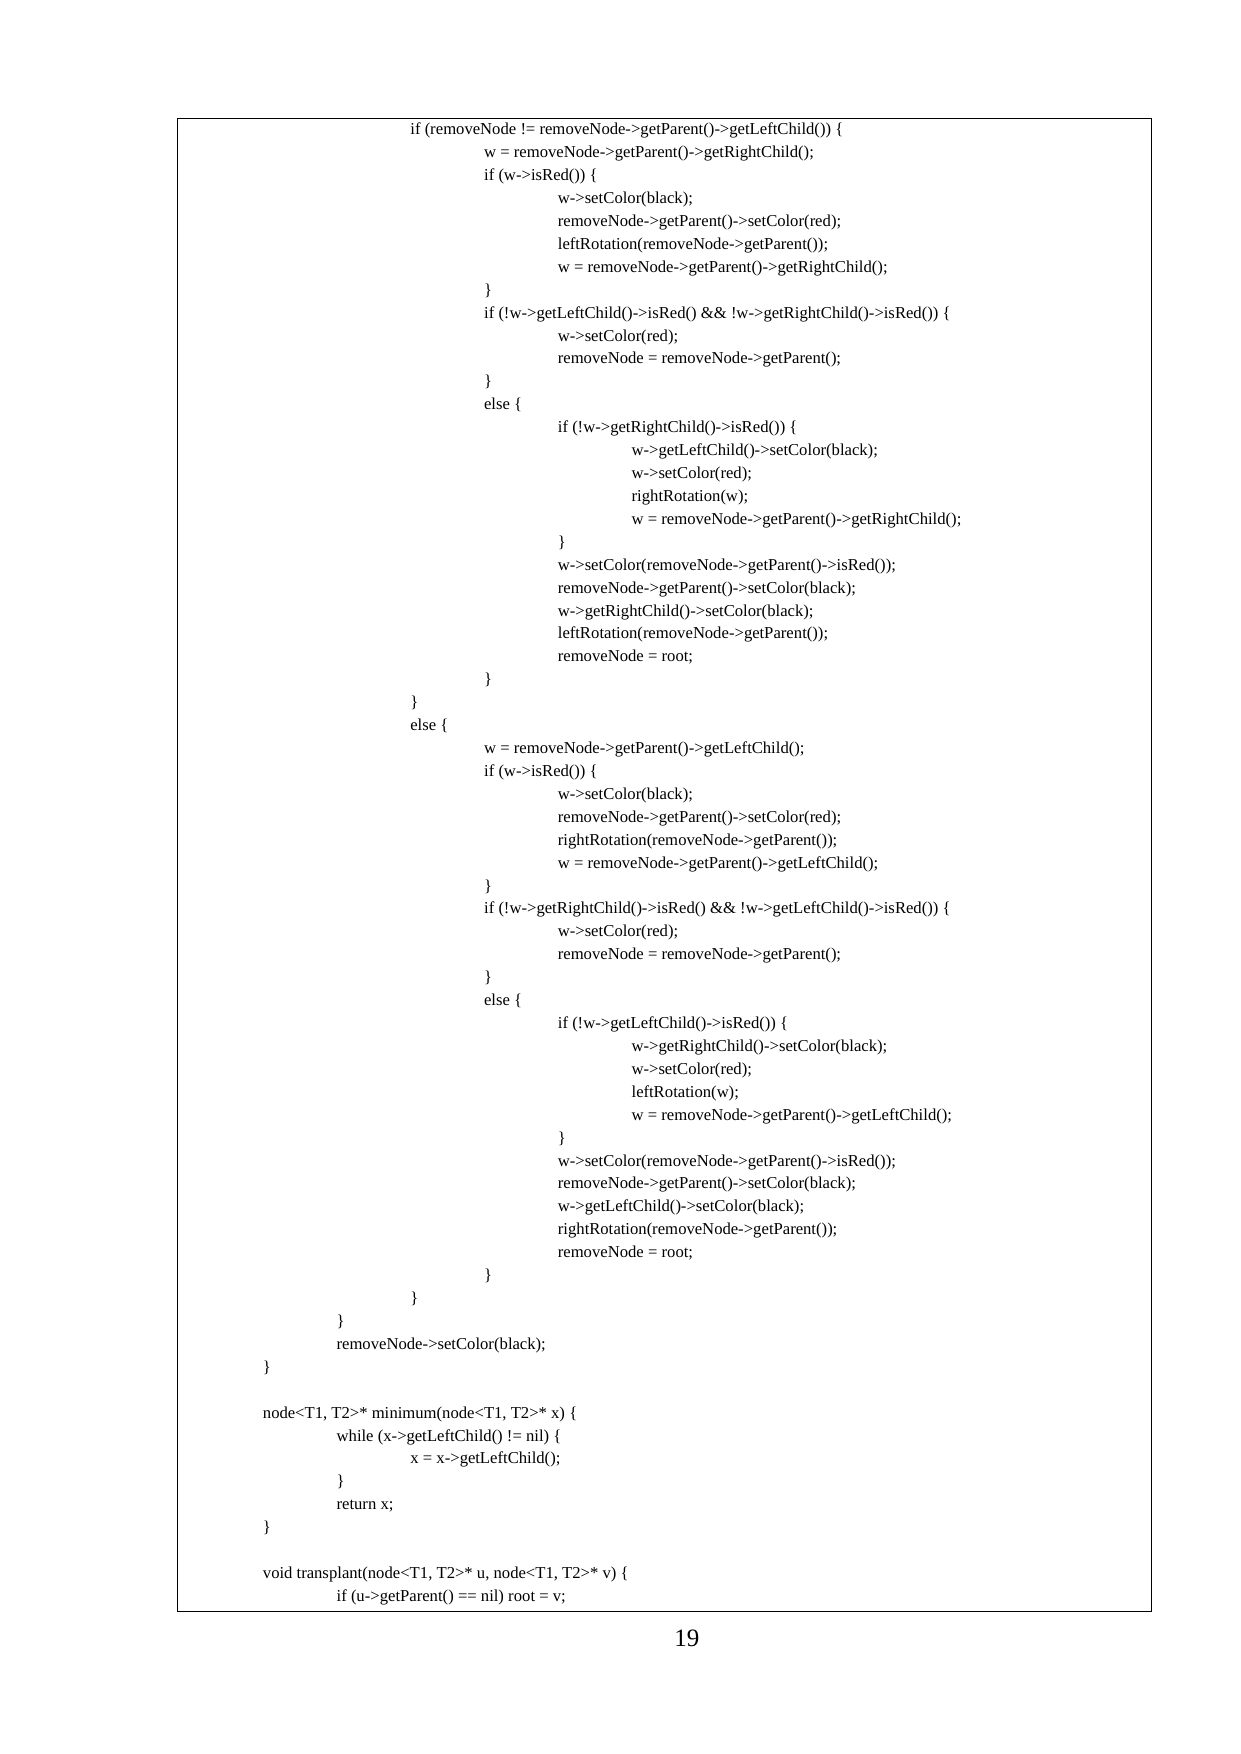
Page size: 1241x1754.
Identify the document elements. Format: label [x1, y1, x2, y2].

table_cell [178, 119, 1151, 1611]
